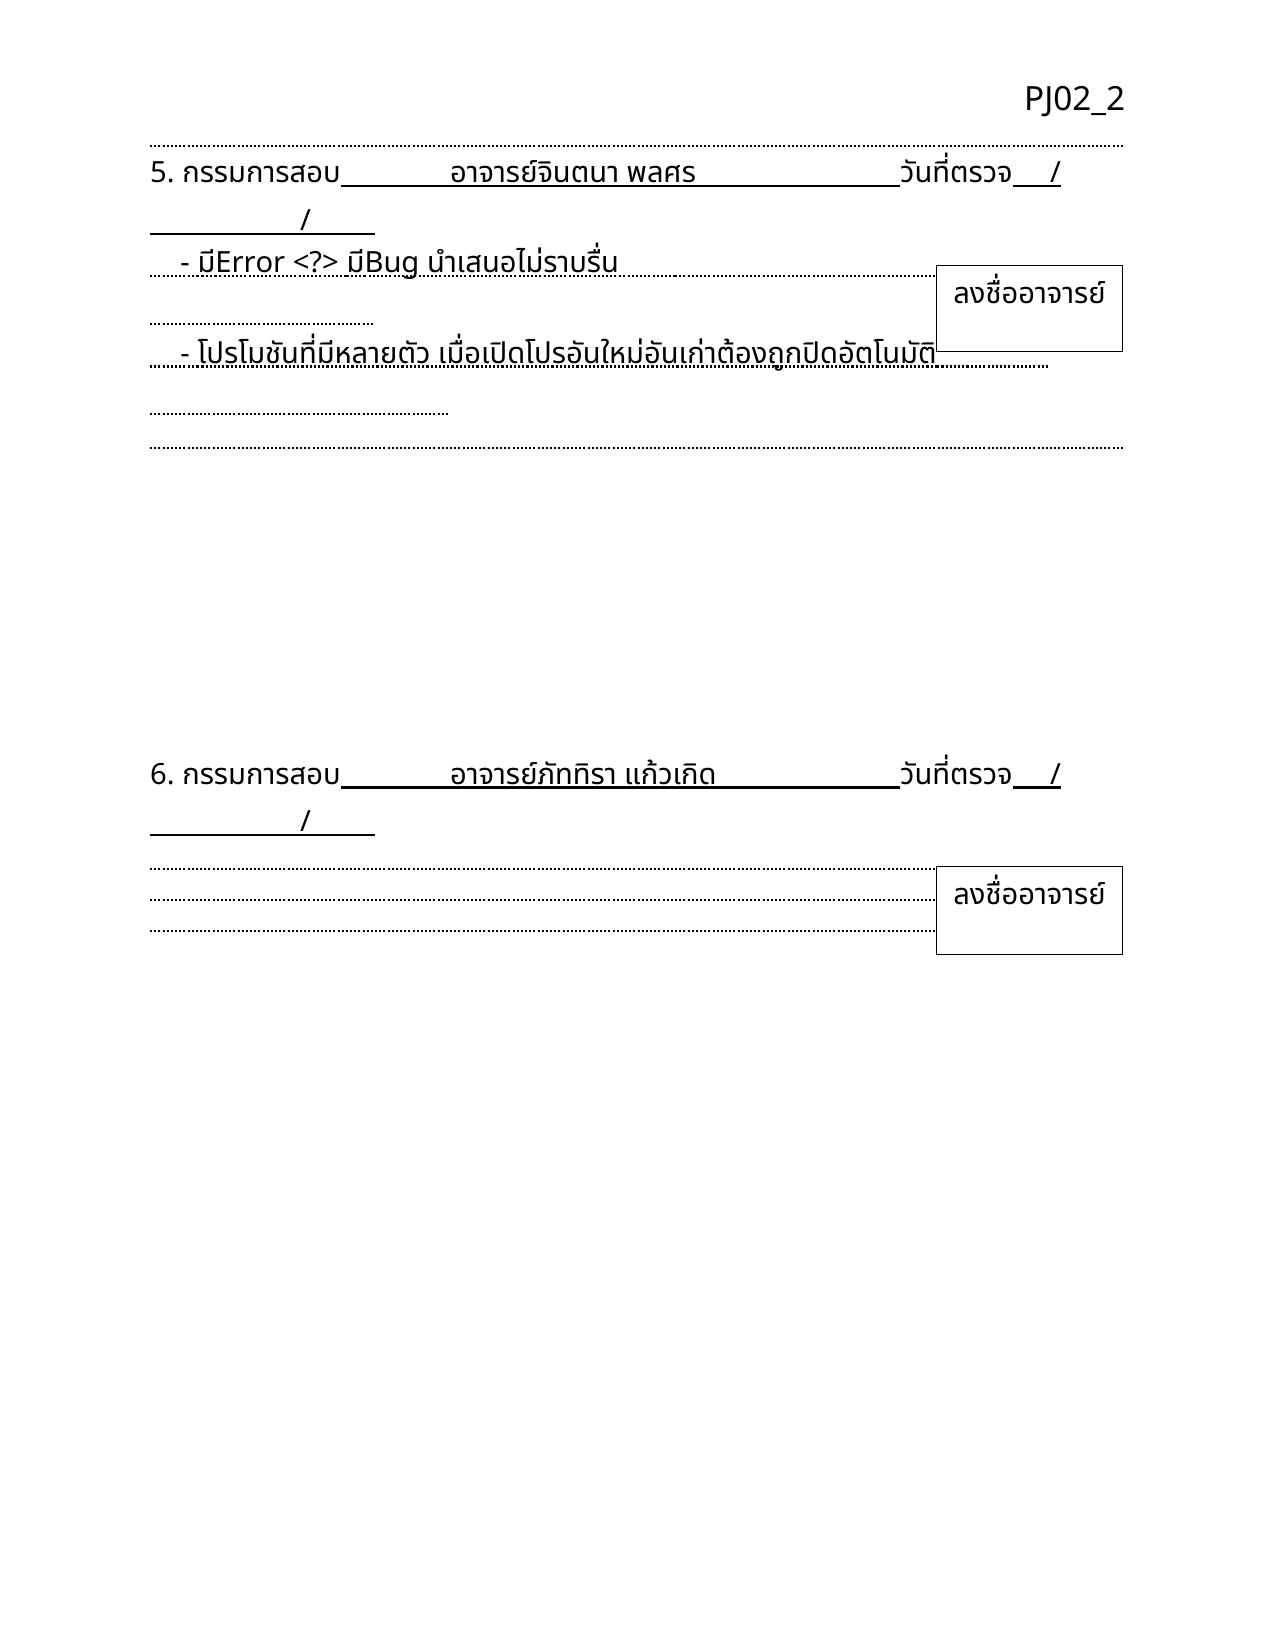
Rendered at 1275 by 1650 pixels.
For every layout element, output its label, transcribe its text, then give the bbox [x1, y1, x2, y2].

text 5. กรรมการสอบ อาจารย์จินตนา พลศร วันที่ตรวจ / / [150, 152, 1125, 239]
text - มีError <?> มีBug นำเสนอไม่ราบรื่น [150, 242, 1125, 329]
text 6. กรรมการสอบ อาจารย์ภัททิรา แก้วเกิด วันที่ตรวจ / / [150, 753, 1125, 840]
text - โปรโมชันที่มีหลายตัว เมื่อเปิดโปรอันใหม่อันเก่าต้องถูกปิดอัตโนมัติ [150, 332, 1125, 419]
